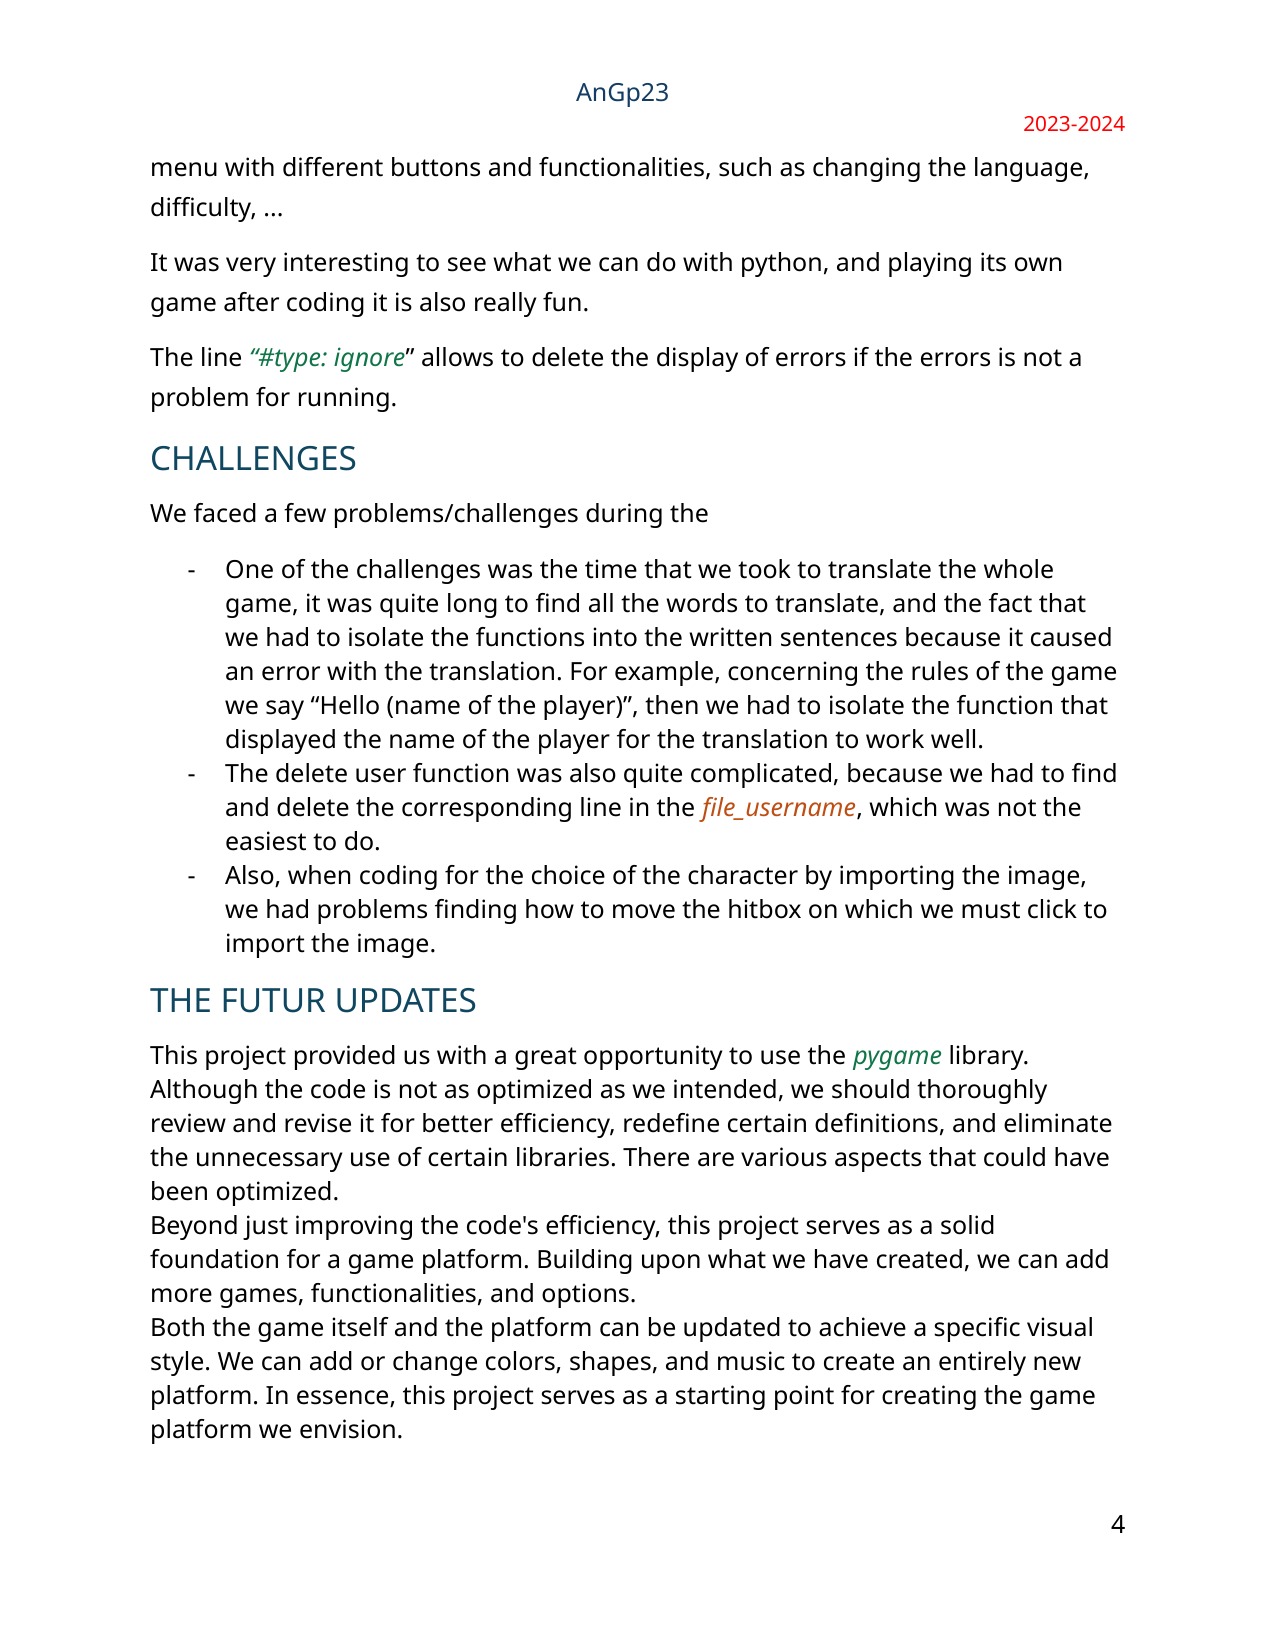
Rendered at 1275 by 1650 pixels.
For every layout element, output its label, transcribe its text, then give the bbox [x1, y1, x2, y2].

list The delete user function was also quite complicated, because we had to find and delete the corresponding line in the file_username, which was not the easiest to do. [187, 756, 1125, 858]
list Also, when coding for the choice of the character by importing the image, we had problems finding how to move the hitbox on which we must click to import the image. [187, 858, 1125, 960]
text Both the game itself and the platform can be updated to achieve a specific visual style. We can add or change colors, shapes, and music to create an entirely new platform. In essence, this project serves as a starting point for creating the game platform we envision. [150, 1310, 1125, 1446]
subtitle CHALLENGES [150, 435, 1125, 480]
text It was very interesting to see what we can do with python, and playing its own game after coding it is also really fun. [150, 245, 1125, 318]
list One of the challenges was the time that we took to translate the whole game, it was quite long to find all the words to translate, and the fact that we had to isolate the functions into the written sentences because it caused an error with the translation. For example, concerning the rules of the game we say “Hello (name of the player)”, then we had to isolate the function that displayed the name of the player for the translation to work well. [187, 551, 1125, 756]
subtitle THE FUTUR UPDATES [150, 977, 1125, 1022]
text This project provided us with a great opportunity to use the pygame library. Although the code is not as optimized as we intended, we should thoroughly review and revise it for better efficiency, redefine certain definitions, and eliminate the unnecessary use of certain libraries. There are various aspects that could have been optimized. [150, 1037, 1125, 1208]
text Beyond just improving the code's efficiency, this project serves as a solid foundation for a game platform. Building upon what we have created, we can add more games, functionalities, and options. [150, 1208, 1125, 1310]
text We faced a few problems/challenges during the [150, 496, 1125, 529]
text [150, 150, 1125, 223]
text The line “#type: ignore” allows to delete the display of errors if the errors is not a problem for running. [150, 340, 1125, 413]
